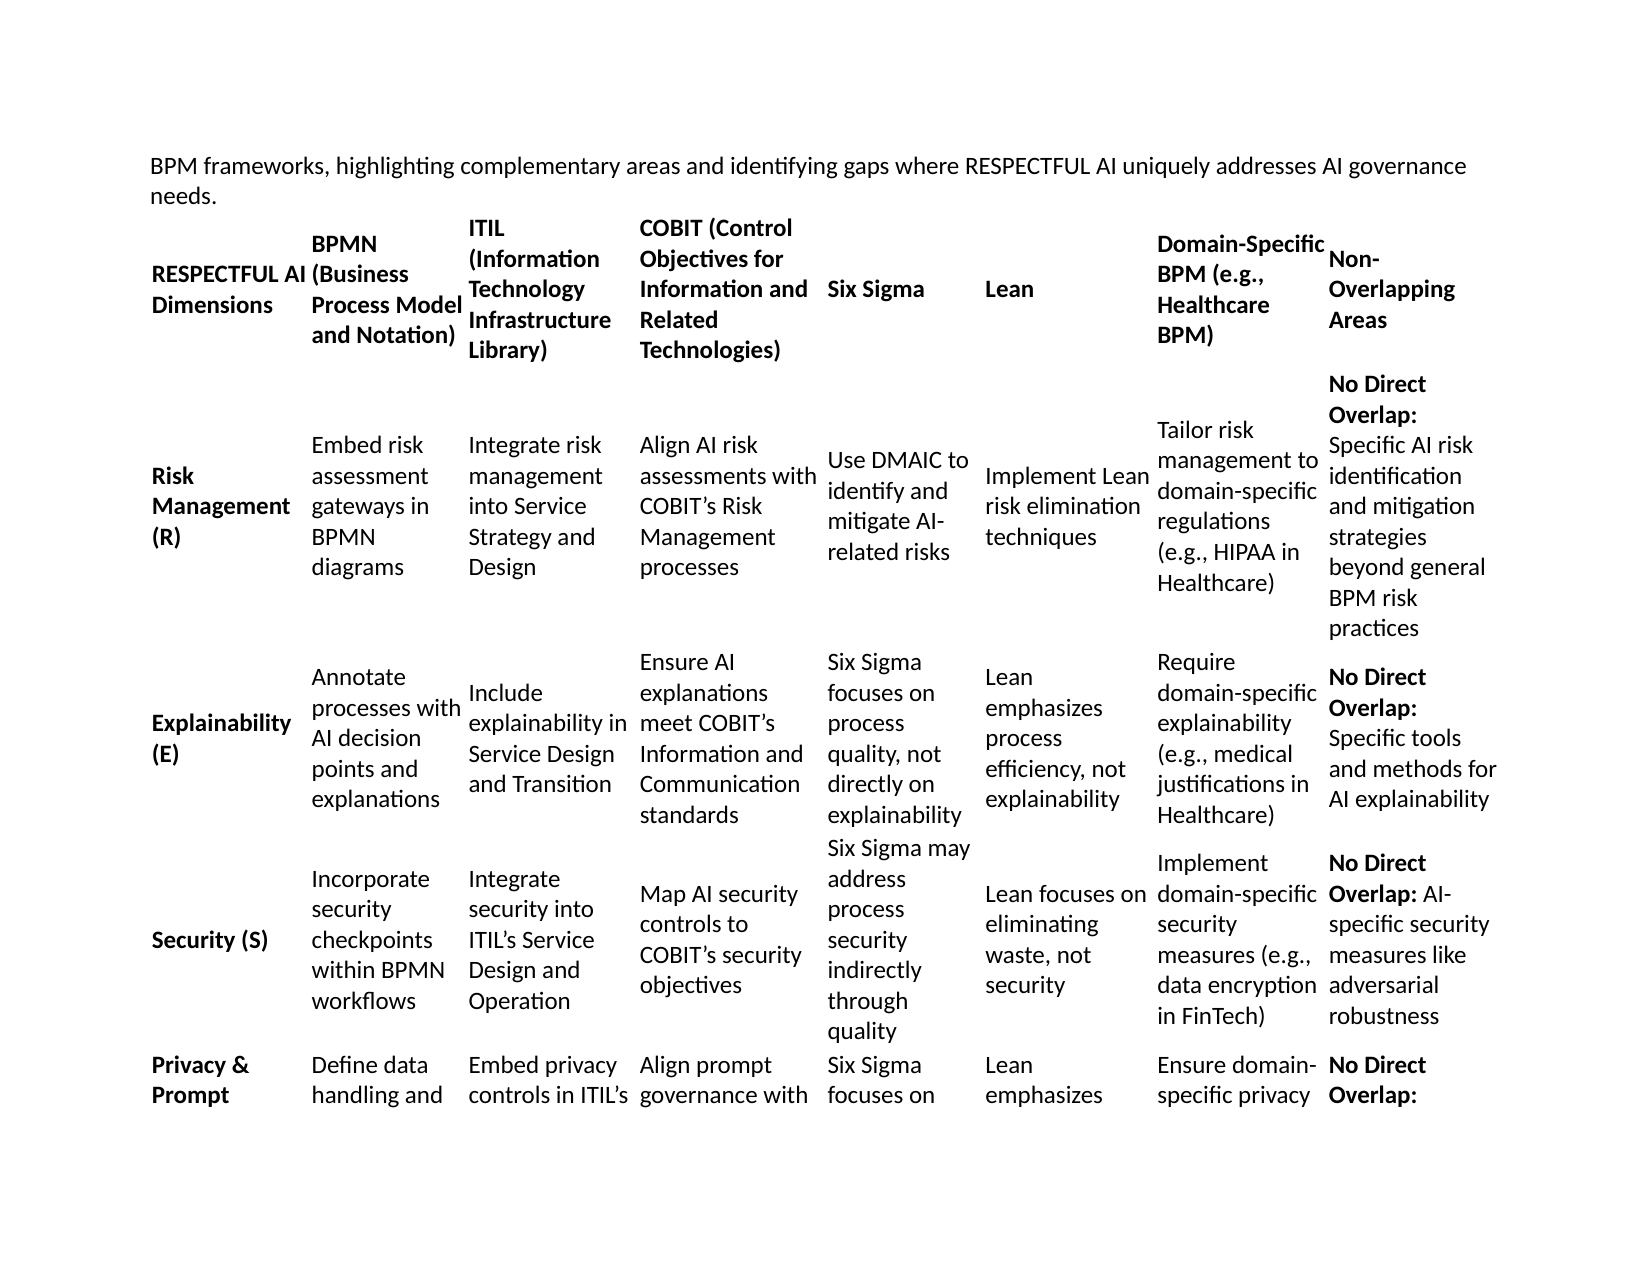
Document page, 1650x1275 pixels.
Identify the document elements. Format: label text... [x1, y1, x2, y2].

table_cell Define data handling and prompt governance within BPMN processes [310, 1048, 467, 1112]
table_header Non-Overlapping Areas [1327, 211, 1500, 367]
table_cell Implement Lean risk elimination techniques [984, 367, 1155, 644]
table_header Domain-Specific BPM (e.g., Healthcare BPM) [1155, 211, 1327, 367]
table_cell Ensure domain-specific privacy compliance (e.g., FERPA in EdTech) [1155, 1048, 1327, 1112]
table_cell Six Sigma focuses on quality, not privacy [826, 1048, 983, 1112]
table_header COBIT (Control Objectives for Information and Related Technologies) [638, 211, 826, 367]
table_cell Align AI risk assessments with COBIT’s Risk Management processes [638, 367, 826, 644]
table_cell Align prompt governance with COBIT’s Data Governance practices [638, 1048, 826, 1112]
table_cell Include explainability in Service Design and Transition [467, 645, 638, 831]
table_header Six Sigma [826, 211, 983, 367]
table_cell Ensure AI explanations meet COBIT’s Information and Communication standards [638, 645, 826, 831]
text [150, 150, 1500, 211]
table_cell Six Sigma focuses on process quality, not directly on explainability [826, 645, 983, 831]
table_cell Explainability (E) [150, 645, 310, 831]
table_cell No Direct Overlap: Prompt-level governance and AI-specific privacy techniques like differential privacy [1327, 1048, 1500, 1112]
table_cell Implement domain-specific security measures (e.g., data encryption in FinTech) [1155, 831, 1327, 1048]
table_cell Tailor risk management to domain-specific regulations (e.g., HIPAA in Healthcare) [1155, 367, 1327, 644]
table_cell Privacy & Prompt Governance (P) [150, 1048, 310, 1112]
table_cell Use DMAIC to identify and mitigate AI-related risks [826, 367, 983, 644]
table_cell Map AI security controls to COBIT’s security objectives [638, 831, 826, 1048]
table_header RESPECTFUL AI Dimensions [150, 211, 310, 367]
table_cell Require domain-specific explainability (e.g., medical justifications in Healthcare) [1155, 645, 1327, 831]
table_header Lean [984, 211, 1155, 367]
table_cell Risk Management (R) [150, 367, 310, 644]
table_cell Six Sigma may address process security indirectly through quality [826, 831, 983, 1048]
table_cell Integrate risk management into Service Strategy and Design [467, 367, 638, 644]
table_cell Security (S) [150, 831, 310, 1048]
table_cell No Direct Overlap: Specific AI risk identification and mitigation strategies beyond general BPM risk practices [1327, 367, 1500, 644]
table_cell Embed risk assessment gateways in BPMN diagrams [310, 367, 467, 644]
table_cell No Direct Overlap: AI-specific security measures like adversarial robustness [1327, 831, 1500, 1048]
table_cell Integrate security into ITIL’s Service Design and Operation [467, 831, 638, 1048]
table_cell Incorporate security checkpoints within BPMN workflows [310, 831, 467, 1048]
table_cell Annotate processes with AI decision points and explanations [310, 645, 467, 831]
table_cell No Direct Overlap: Specific tools and methods for AI explainability [1327, 645, 1500, 831]
table_cell Lean emphasizes efficiency, not privacy [984, 1048, 1155, 1112]
table_cell Lean focuses on eliminating waste, not security [984, 831, 1155, 1048]
table_cell Embed privacy controls in ITIL’s Service Design [467, 1048, 638, 1112]
table_header BPMN (Business Process Model and Notation) [310, 211, 467, 367]
table_header ITIL (Information Technology Infrastructure Library) [467, 211, 638, 367]
table_cell Lean emphasizes process efficiency, not explainability [984, 645, 1155, 831]
